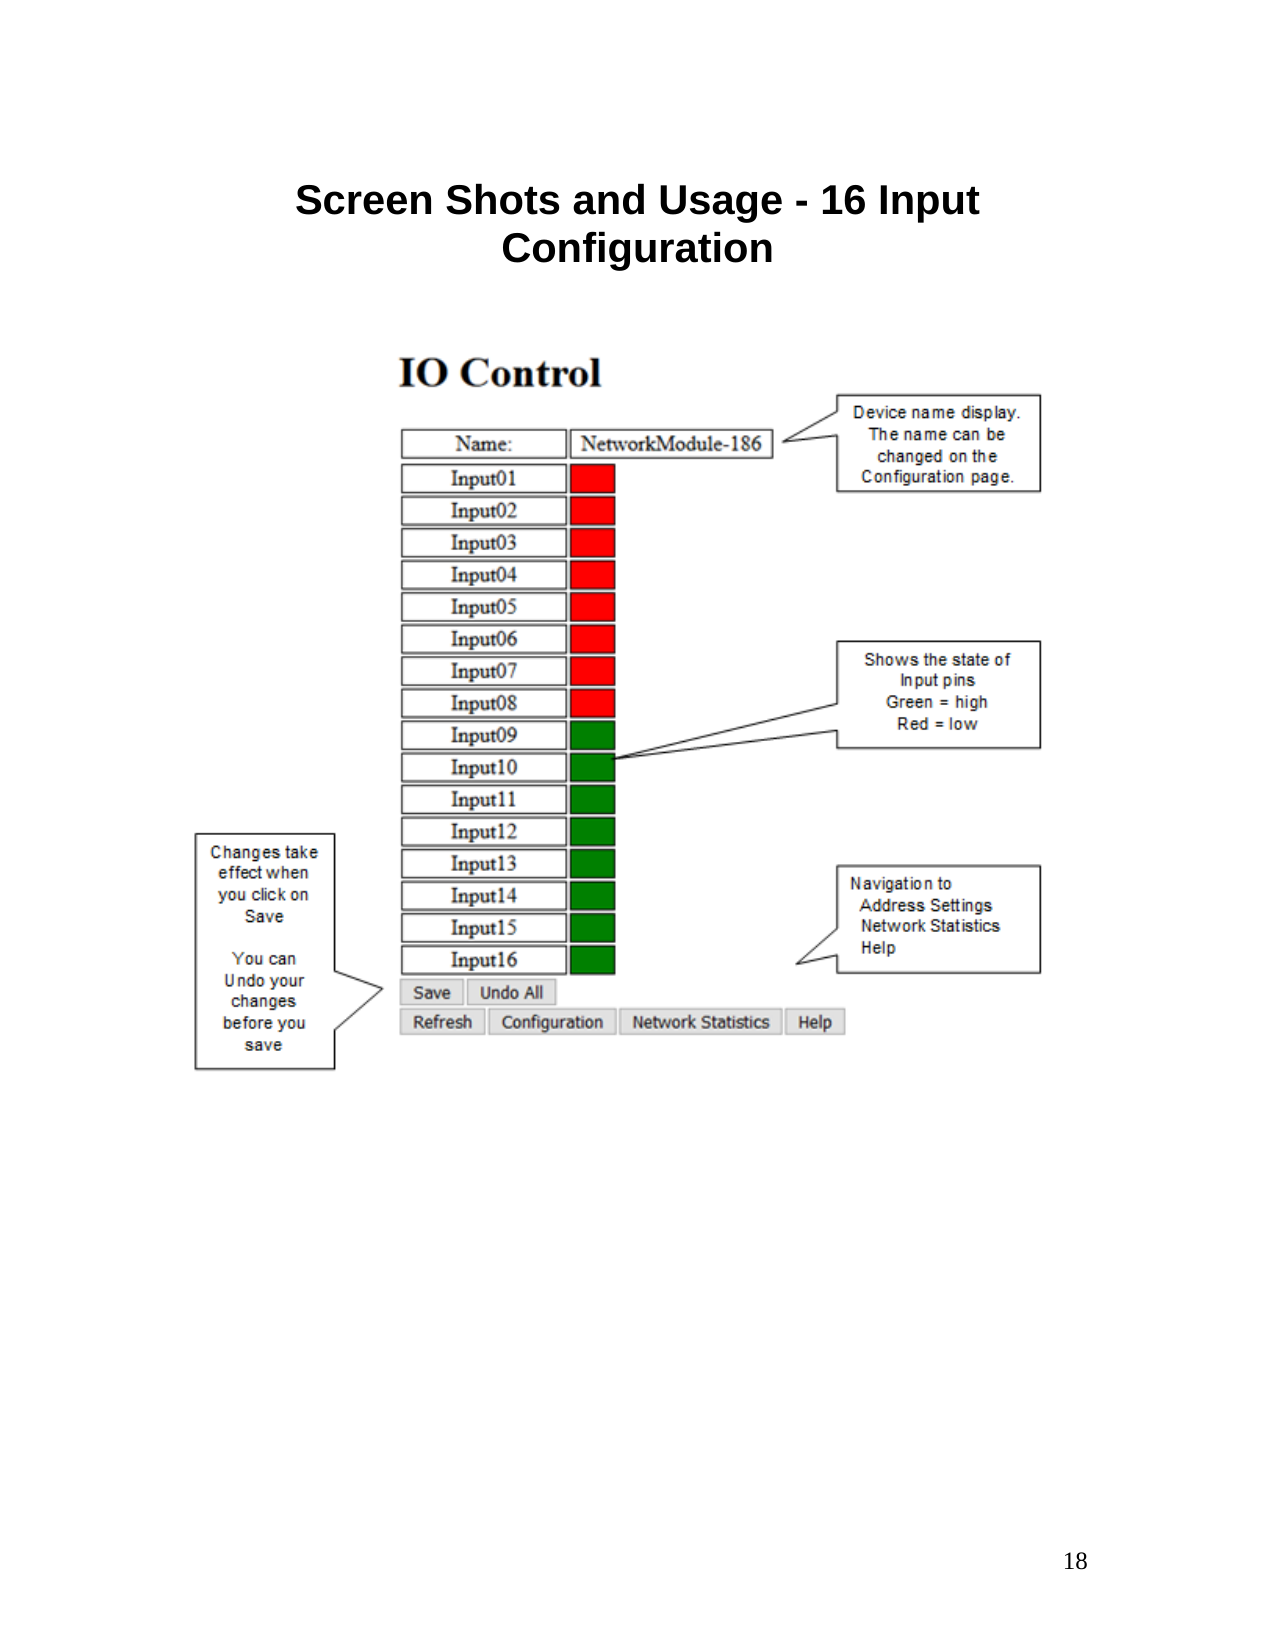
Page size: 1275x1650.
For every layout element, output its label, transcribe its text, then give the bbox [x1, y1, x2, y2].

picture [187, 334, 1057, 1076]
subtitle Screen Shots and Usage - 16 Input Configuration [187, 175, 1087, 271]
